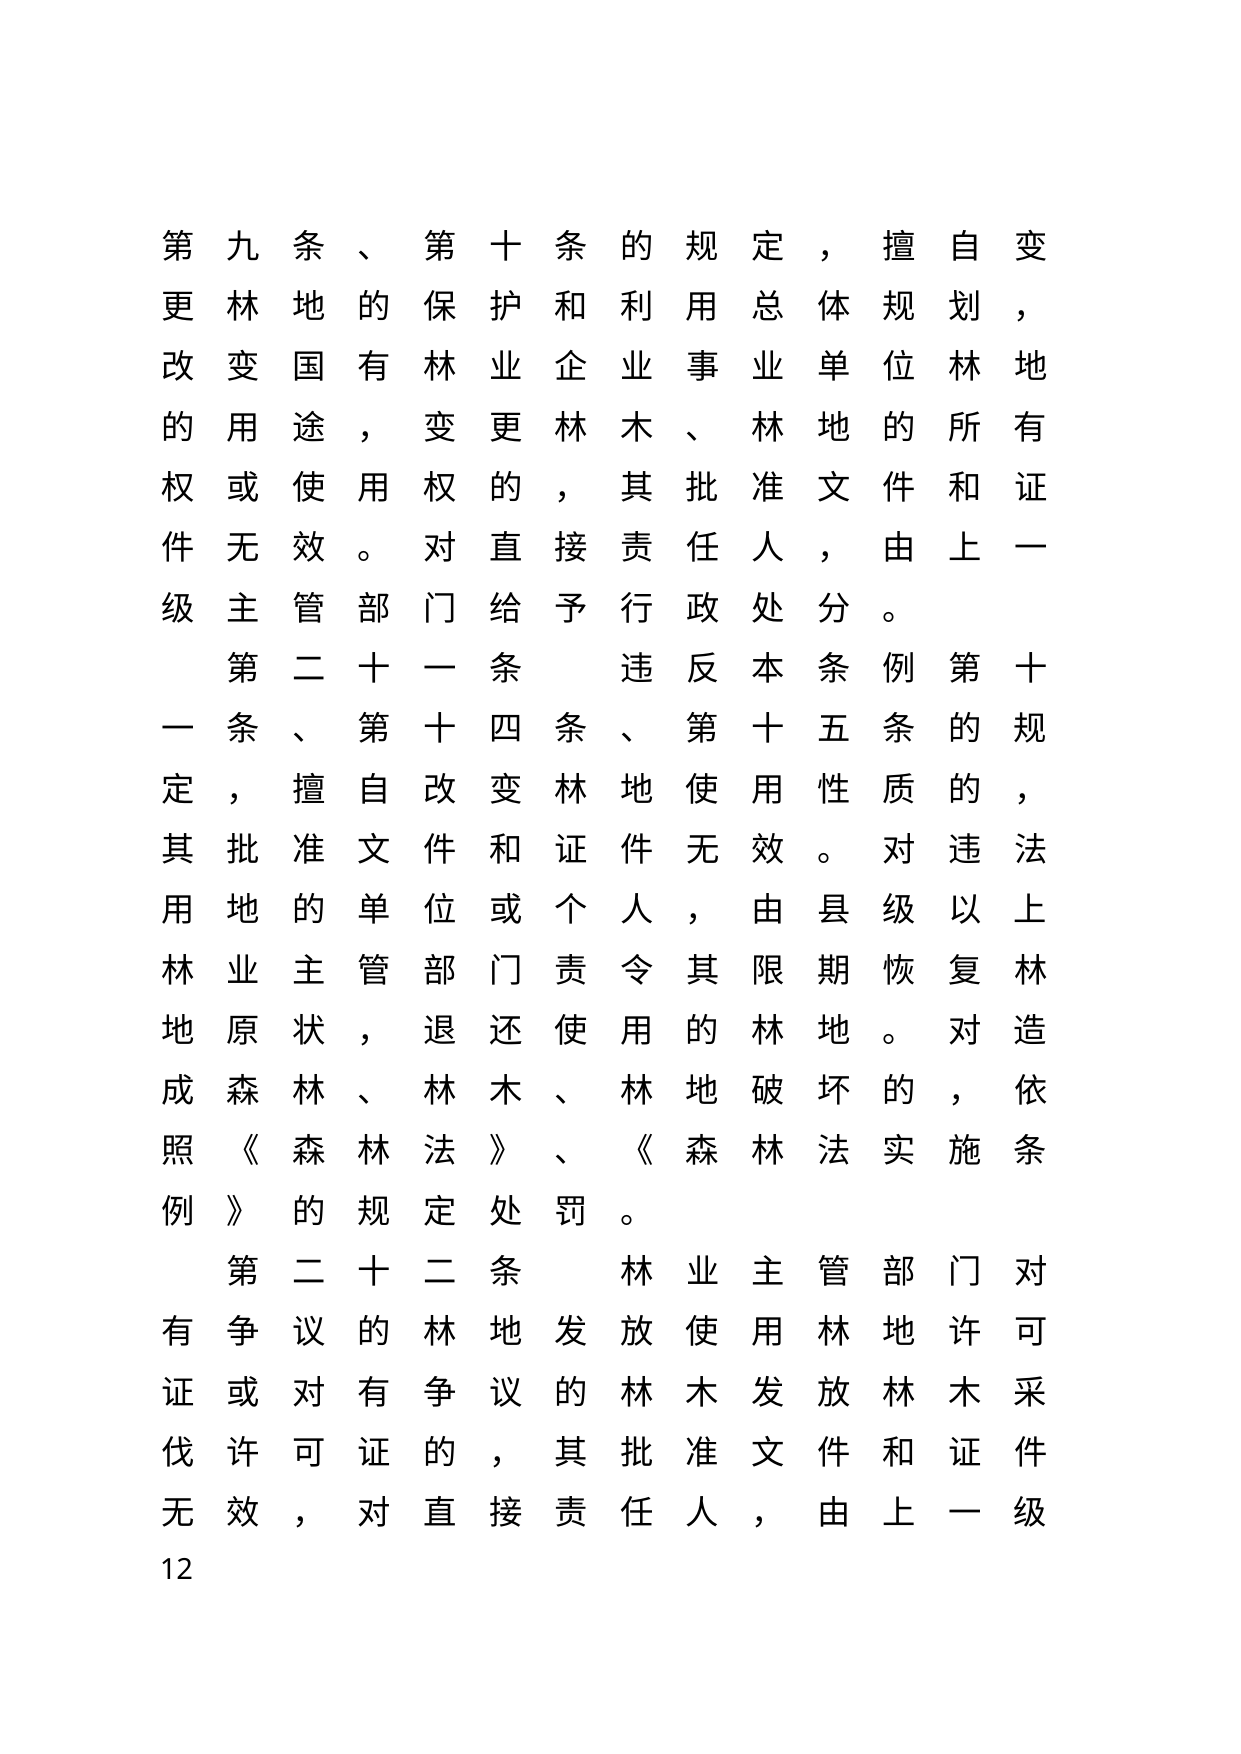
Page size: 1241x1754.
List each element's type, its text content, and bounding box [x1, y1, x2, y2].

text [161, 213, 1079, 636]
text 第二十一条 违反本条例第十一条、第十四条、第十五条的规定，擅自改变林地使用性质的，其批准文件和证件无效。对违法用地的单位或个人，由县级以上林业主管部门责令其限期恢复林地原状，退还使用的林地。对造成森林、林木、林地破坏的，依照《森林法》、《森林法实施条例》的规定处罚。 [161, 636, 1079, 1239]
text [161, 1239, 1079, 1540]
